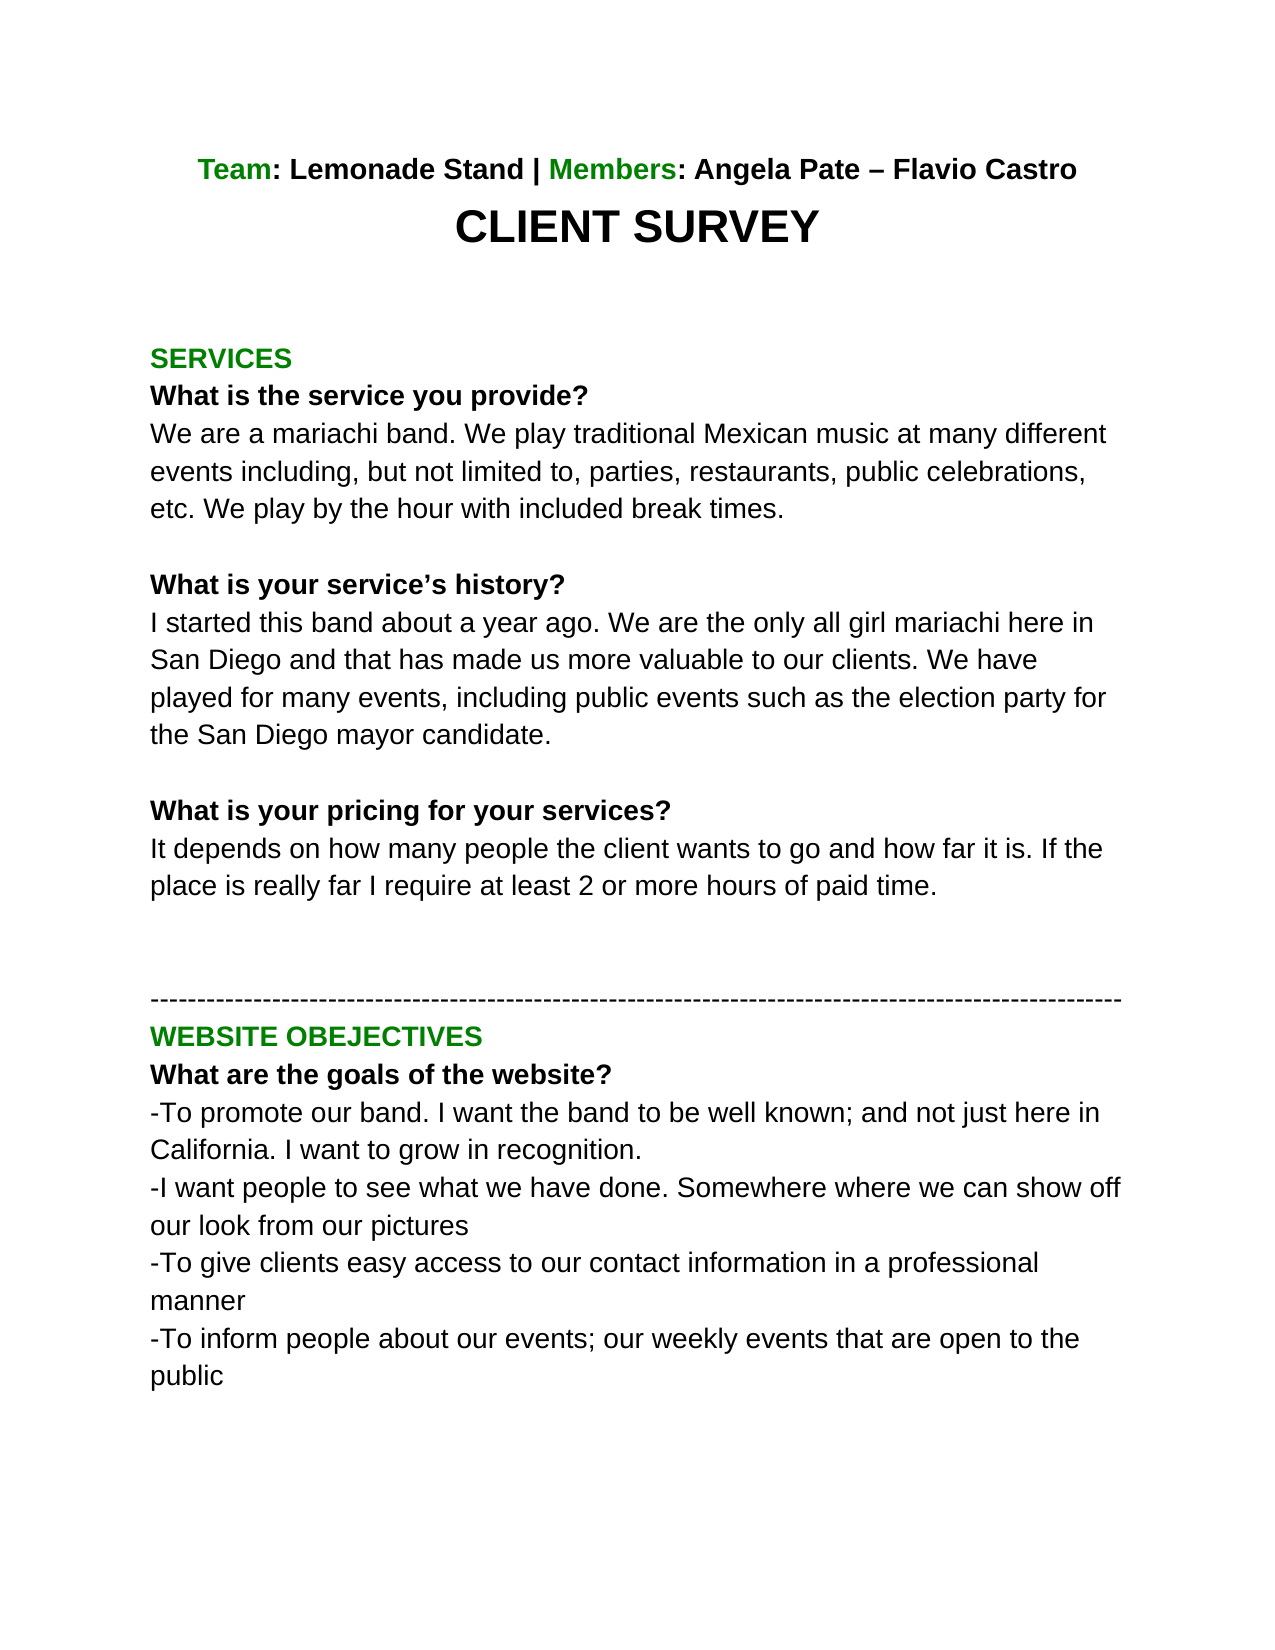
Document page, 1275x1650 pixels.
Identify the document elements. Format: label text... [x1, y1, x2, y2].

text -I want people to see what we have done. Somewhere where we can show off our look from our pictures [150, 1168, 1125, 1243]
text What is your service’s history? [150, 565, 1125, 603]
text We are a mariachi band. We play traditional Mexican music at many different events including, but not limited to, parties, restaurants, public celebrations, etc. We play by the hour with included break times. [150, 415, 1125, 527]
text SERVICES [150, 339, 1125, 377]
text What is the service you provide? [150, 377, 1125, 414]
text -To inform people about our events; our weekly events that are open to the public [150, 1319, 1125, 1394]
text Team: Lemonade Stand | Members: Angela Pate – Flavio Castro [150, 150, 1125, 188]
text I started this band about a year ago. We are the only all girl mariachi here in San Diego and that has made us more valuable to our clients. We have played for many events, including public events such as the election party for the San Diego mayor candidate. [150, 603, 1125, 753]
text It depends on how many people the client wants to go and how far it is. If the place is really far I require at least 2 or more hours of paid time. [150, 829, 1125, 904]
text CLIENT SURVEY [150, 188, 1125, 263]
text -------------------------------------------------------------------------------------------------------- [150, 980, 1125, 1017]
text WEBSITE OBEJECTIVES [150, 1018, 1125, 1055]
text -To give clients easy access to our contact information in a professional manner [150, 1244, 1125, 1319]
text What is your pricing for your services? [150, 791, 1125, 829]
